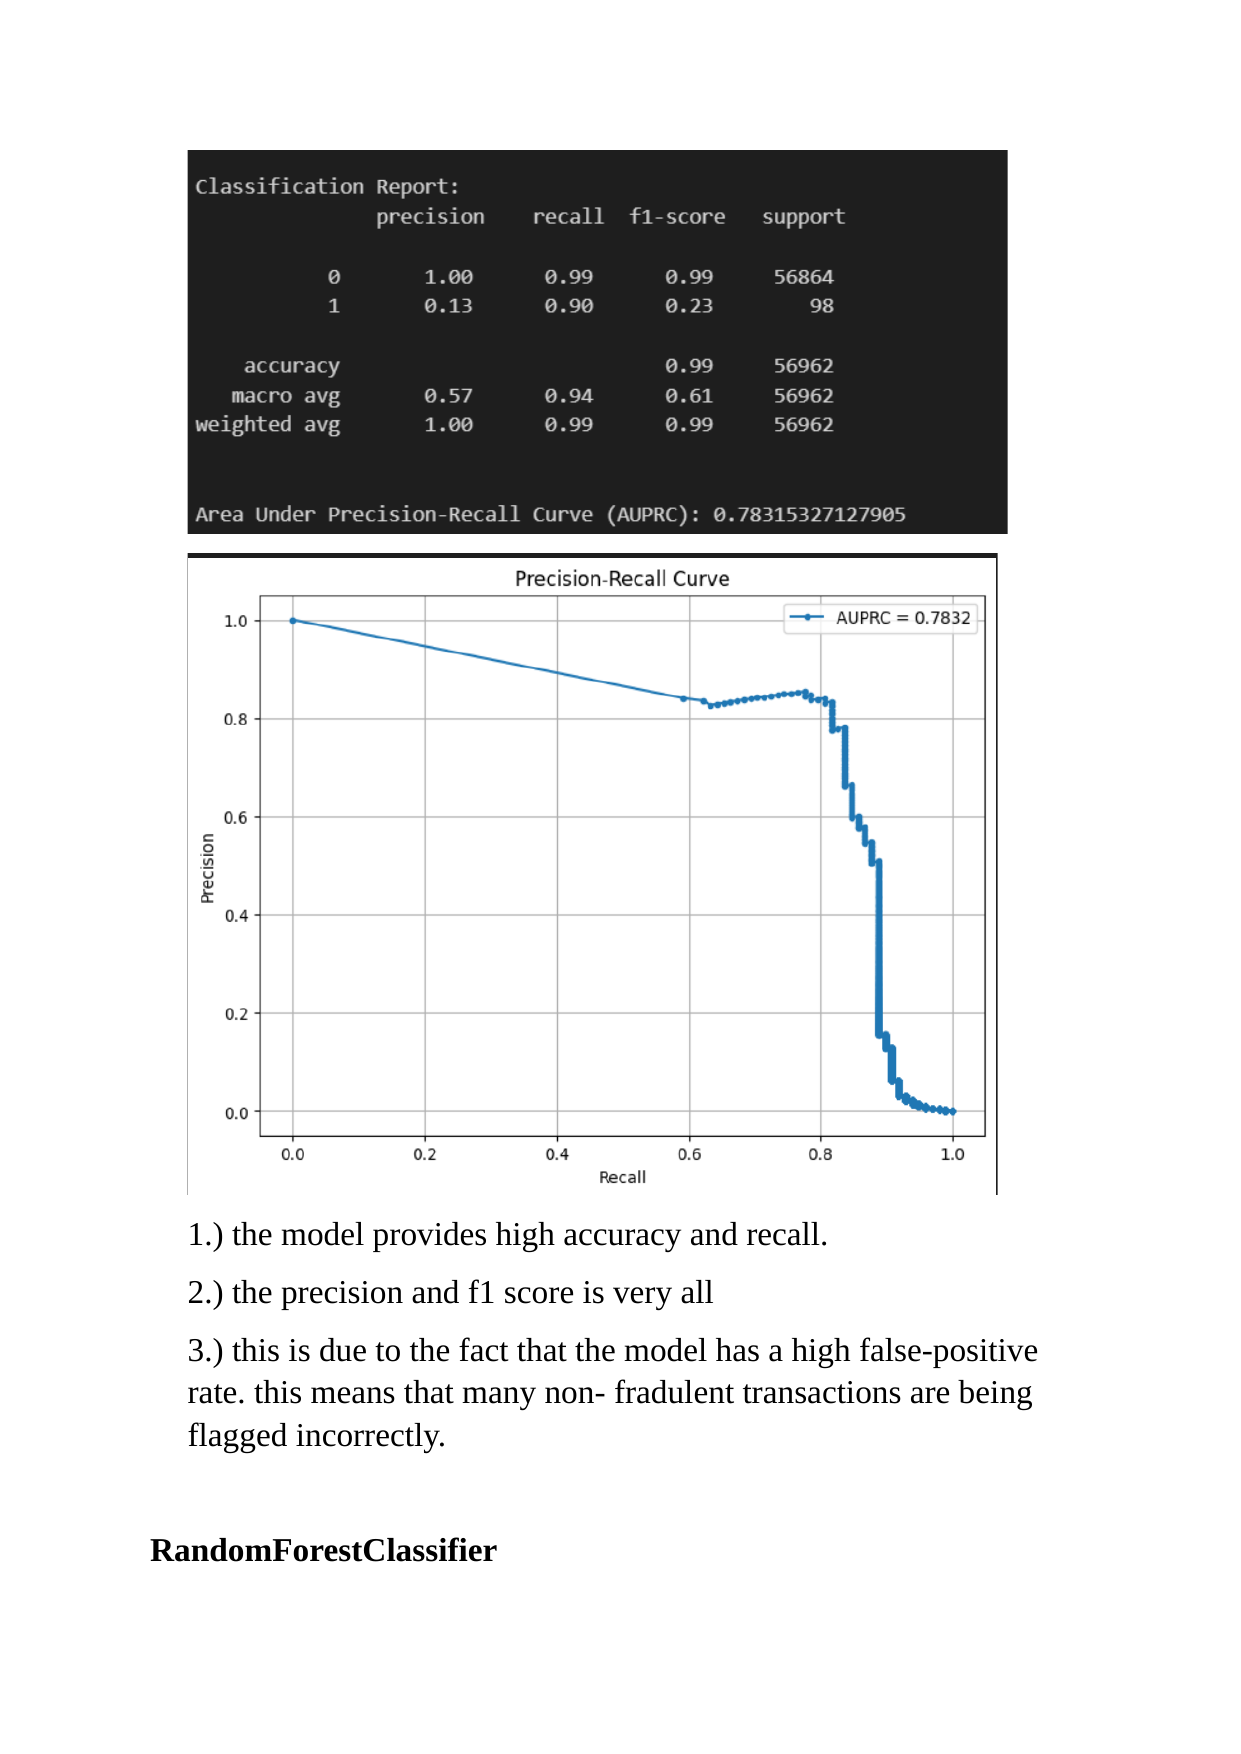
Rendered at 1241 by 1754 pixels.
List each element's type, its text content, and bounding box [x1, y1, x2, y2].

text 2.) the precision and f1 score is very all [187, 1272, 1092, 1310]
picture [187, 150, 1008, 534]
picture [187, 553, 998, 1195]
text RandomForestClassifier [150, 1530, 1092, 1568]
text 1.) the model provides high accuracy and recall. [187, 1214, 1092, 1253]
text 3.) this is due to the fact that the model has a high false-positive rate. this means that many non- fradulent transactions are being flagged incorrectly. [187, 1330, 1092, 1453]
